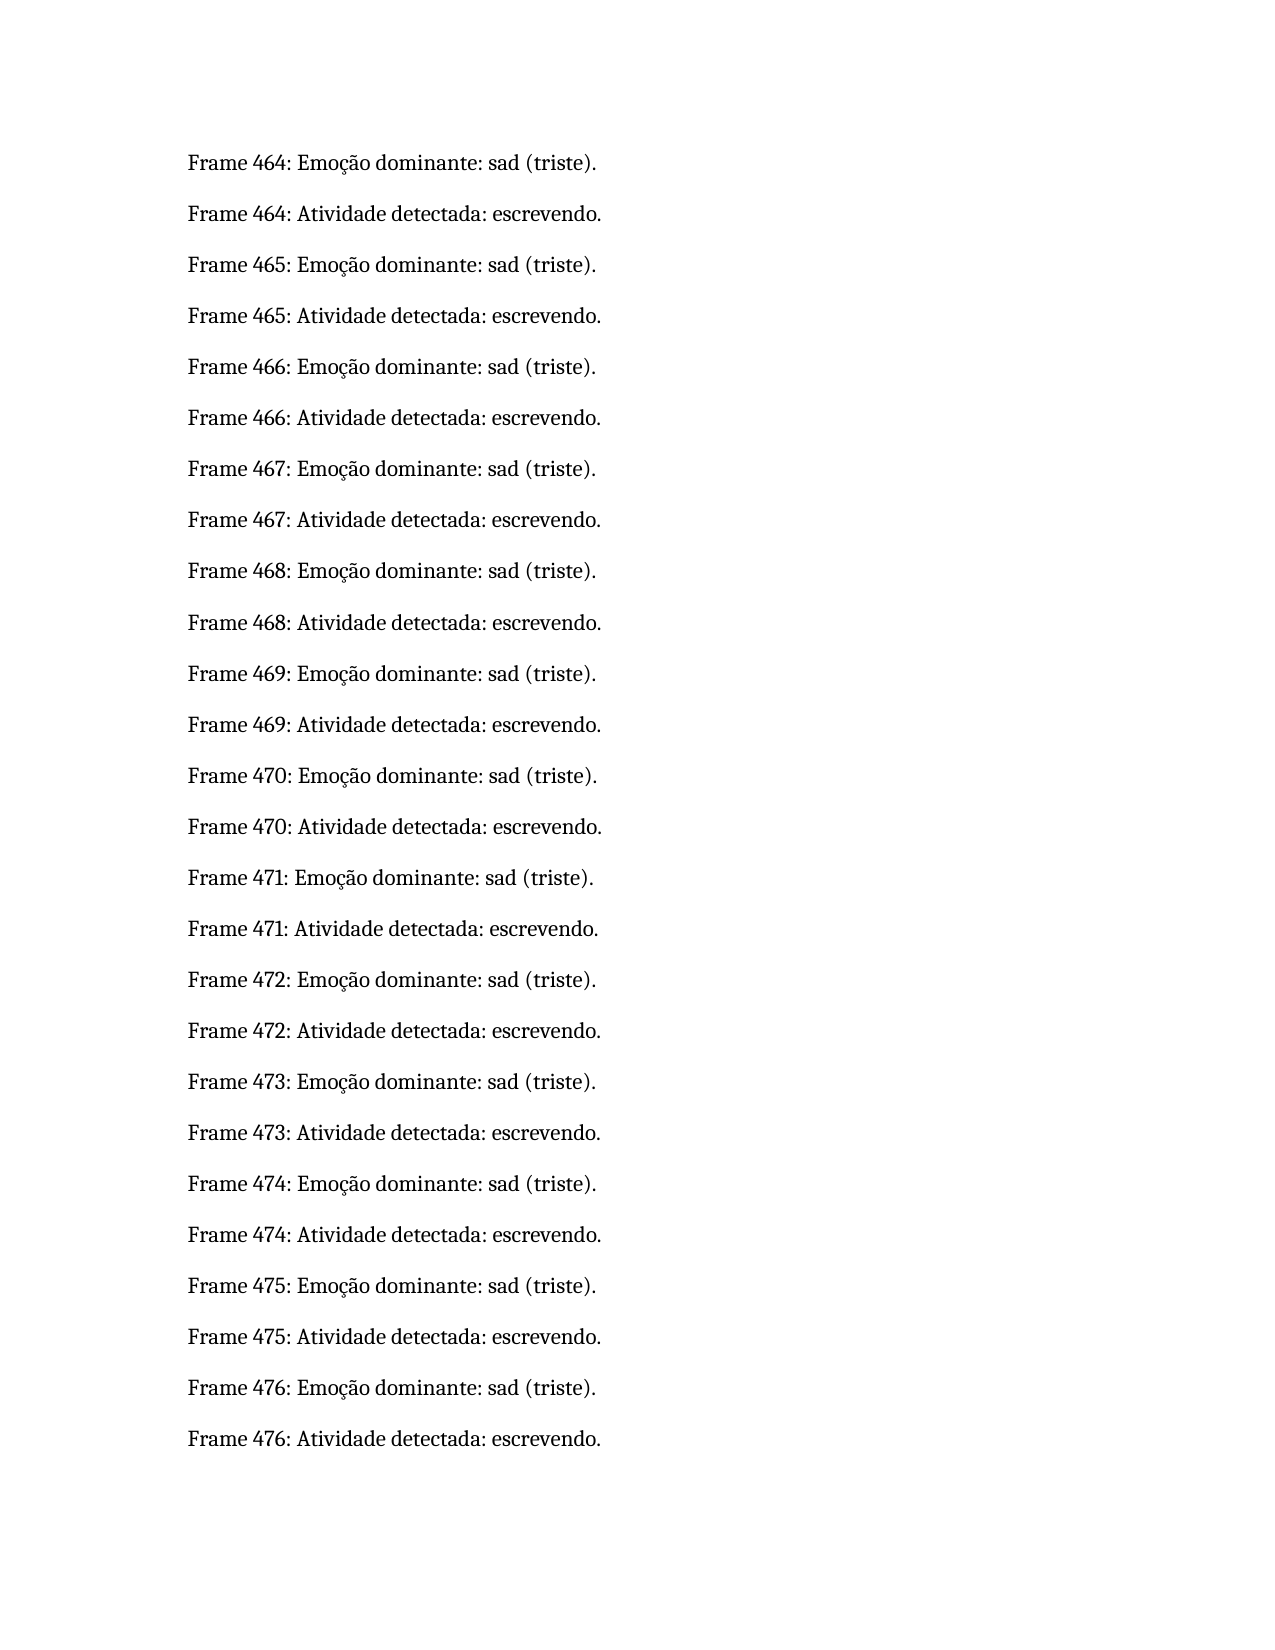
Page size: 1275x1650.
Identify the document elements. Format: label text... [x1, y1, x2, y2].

text Frame 475: Atividade detectada: escrevendo. [187, 1324, 1087, 1350]
text Frame 470: Emoção dominante: sad (triste). [187, 762, 1087, 789]
text Frame 469: Emoção dominante: sad (triste). [187, 660, 1087, 687]
text Frame 472: Emoção dominante: sad (triste). [187, 967, 1087, 993]
text Frame 474: Atividade detectada: escrevendo. [187, 1222, 1087, 1248]
text Frame 473: Atividade detectada: escrevendo. [187, 1120, 1087, 1146]
text Frame 476: Emoção dominante: sad (triste). [187, 1375, 1087, 1401]
text Frame 471: Emoção dominante: sad (triste). [187, 864, 1087, 891]
text Frame 466: Emoção dominante: sad (triste). [187, 354, 1087, 381]
text Frame 465: Atividade detectada: escrevendo. [187, 303, 1087, 329]
text Frame 467: Emoção dominante: sad (triste). [187, 456, 1087, 483]
text Frame 467: Atividade detectada: escrevendo. [187, 507, 1087, 534]
text Frame 474: Emoção dominante: sad (triste). [187, 1171, 1087, 1197]
text Frame 471: Atividade detectada: escrevendo. [187, 916, 1087, 942]
text Frame 469: Atividade detectada: escrevendo. [187, 711, 1087, 738]
text Frame 465: Emoção dominante: sad (triste). [187, 252, 1087, 278]
text Frame 466: Atividade detectada: escrevendo. [187, 405, 1087, 432]
text Frame 470: Atividade detectada: escrevendo. [187, 813, 1087, 840]
text Frame 476: Atividade detectada: escrevendo. [187, 1426, 1087, 1452]
text Frame 464: Atividade detectada: escrevendo. [187, 201, 1087, 227]
text Frame 475: Emoção dominante: sad (triste). [187, 1273, 1087, 1299]
text Frame 472: Atividade detectada: escrevendo. [187, 1018, 1087, 1044]
text Frame 464: Emoção dominante: sad (triste). [187, 150, 1087, 176]
text Frame 473: Emoção dominante: sad (triste). [187, 1069, 1087, 1095]
text Frame 468: Atividade detectada: escrevendo. [187, 609, 1087, 636]
text Frame 468: Emoção dominante: sad (triste). [187, 558, 1087, 585]
